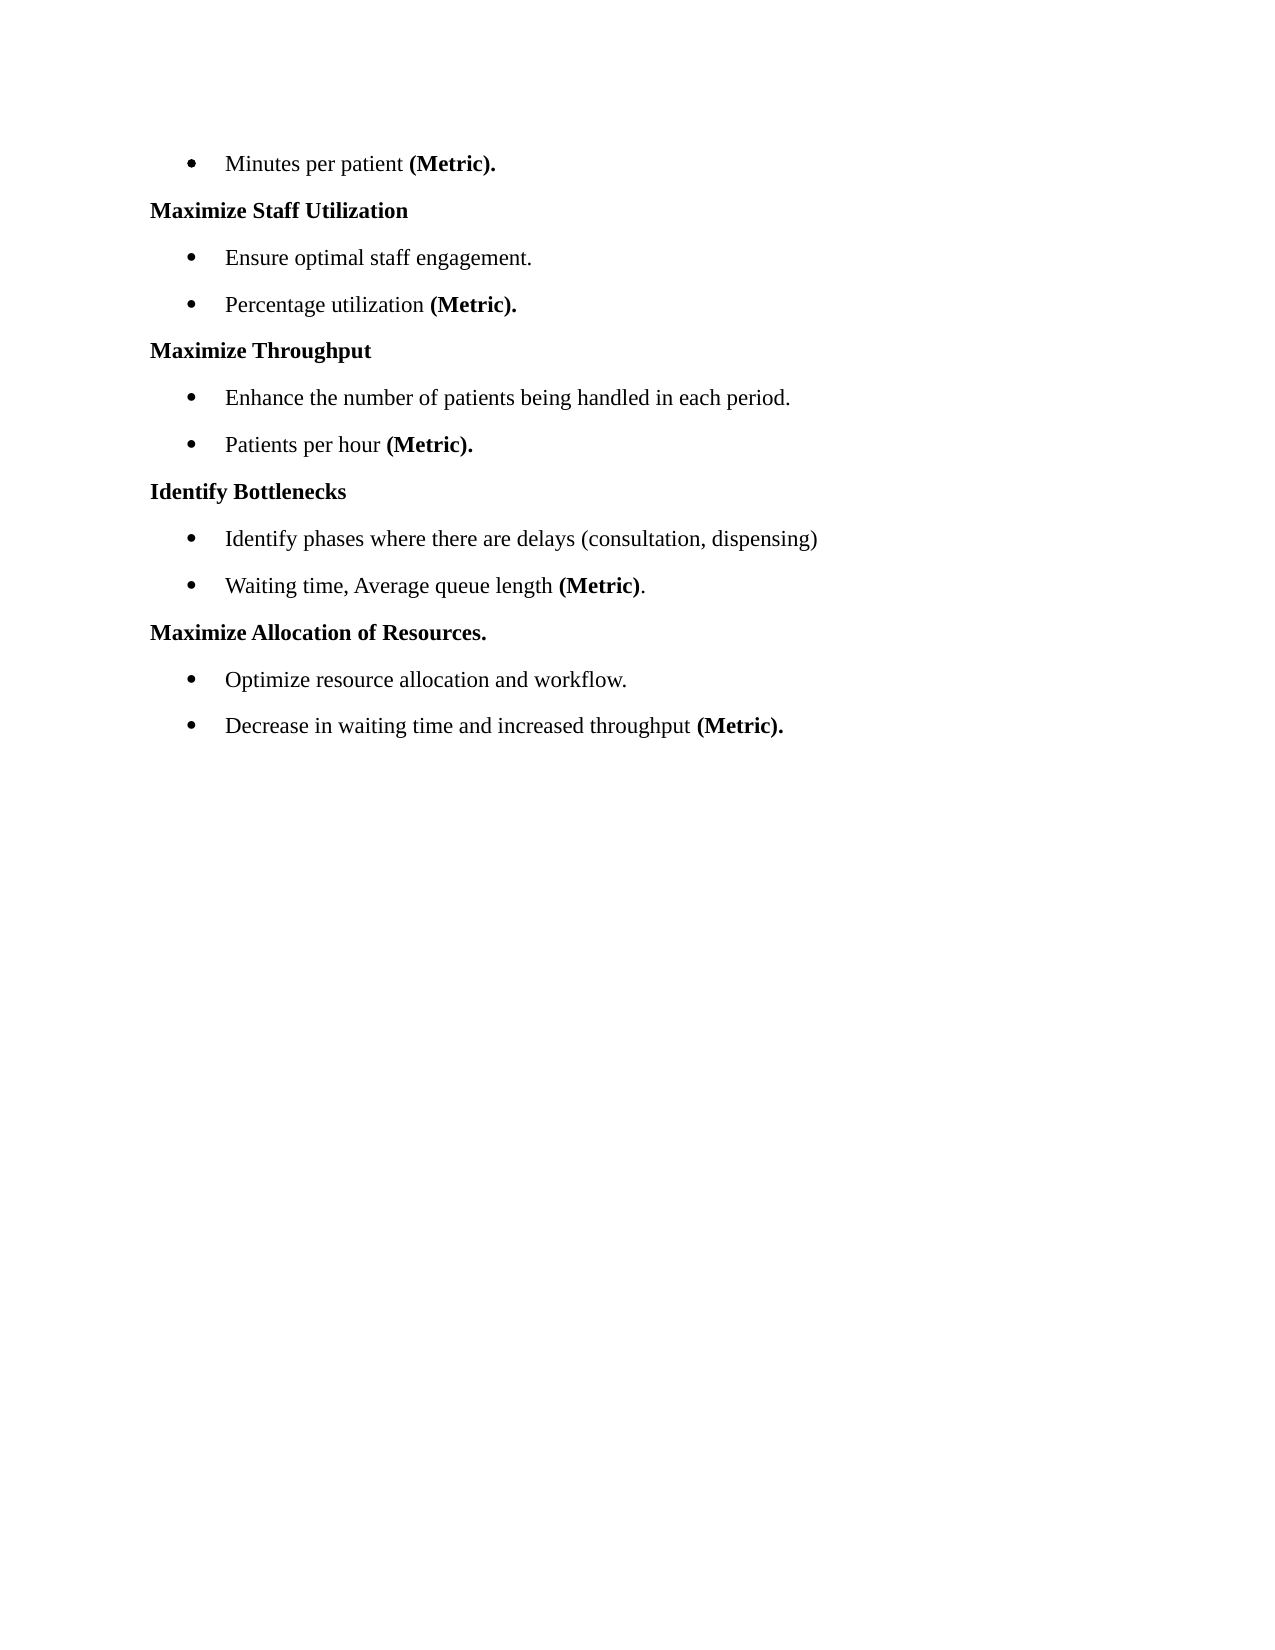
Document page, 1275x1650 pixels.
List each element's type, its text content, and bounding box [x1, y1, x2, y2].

list Minutes per patient (Metric). [187, 150, 1125, 176]
text Identify Bottlenecks [150, 478, 1125, 504]
list Enhance the number of patients being handled in each period. [187, 384, 1125, 411]
list Percentage utilization (Metric). [187, 291, 1125, 317]
text Maximize Staff Utilization [150, 197, 1125, 223]
text Maximize Throughput [150, 337, 1125, 364]
text Maximize Allocation of Resources. [150, 619, 1125, 645]
list Ensure optimal staff engagement. [187, 244, 1125, 270]
list Patients per hour (Metric). [187, 431, 1125, 458]
list Optimize resource allocation and workflow. [187, 666, 1125, 692]
list Decrease in waiting time and increased throughput (Metric). [187, 712, 1125, 739]
list Waiting time, Average queue length (Metric). [187, 572, 1125, 598]
list Identify phases where there are delays (consultation, dispensing) [187, 525, 1125, 551]
